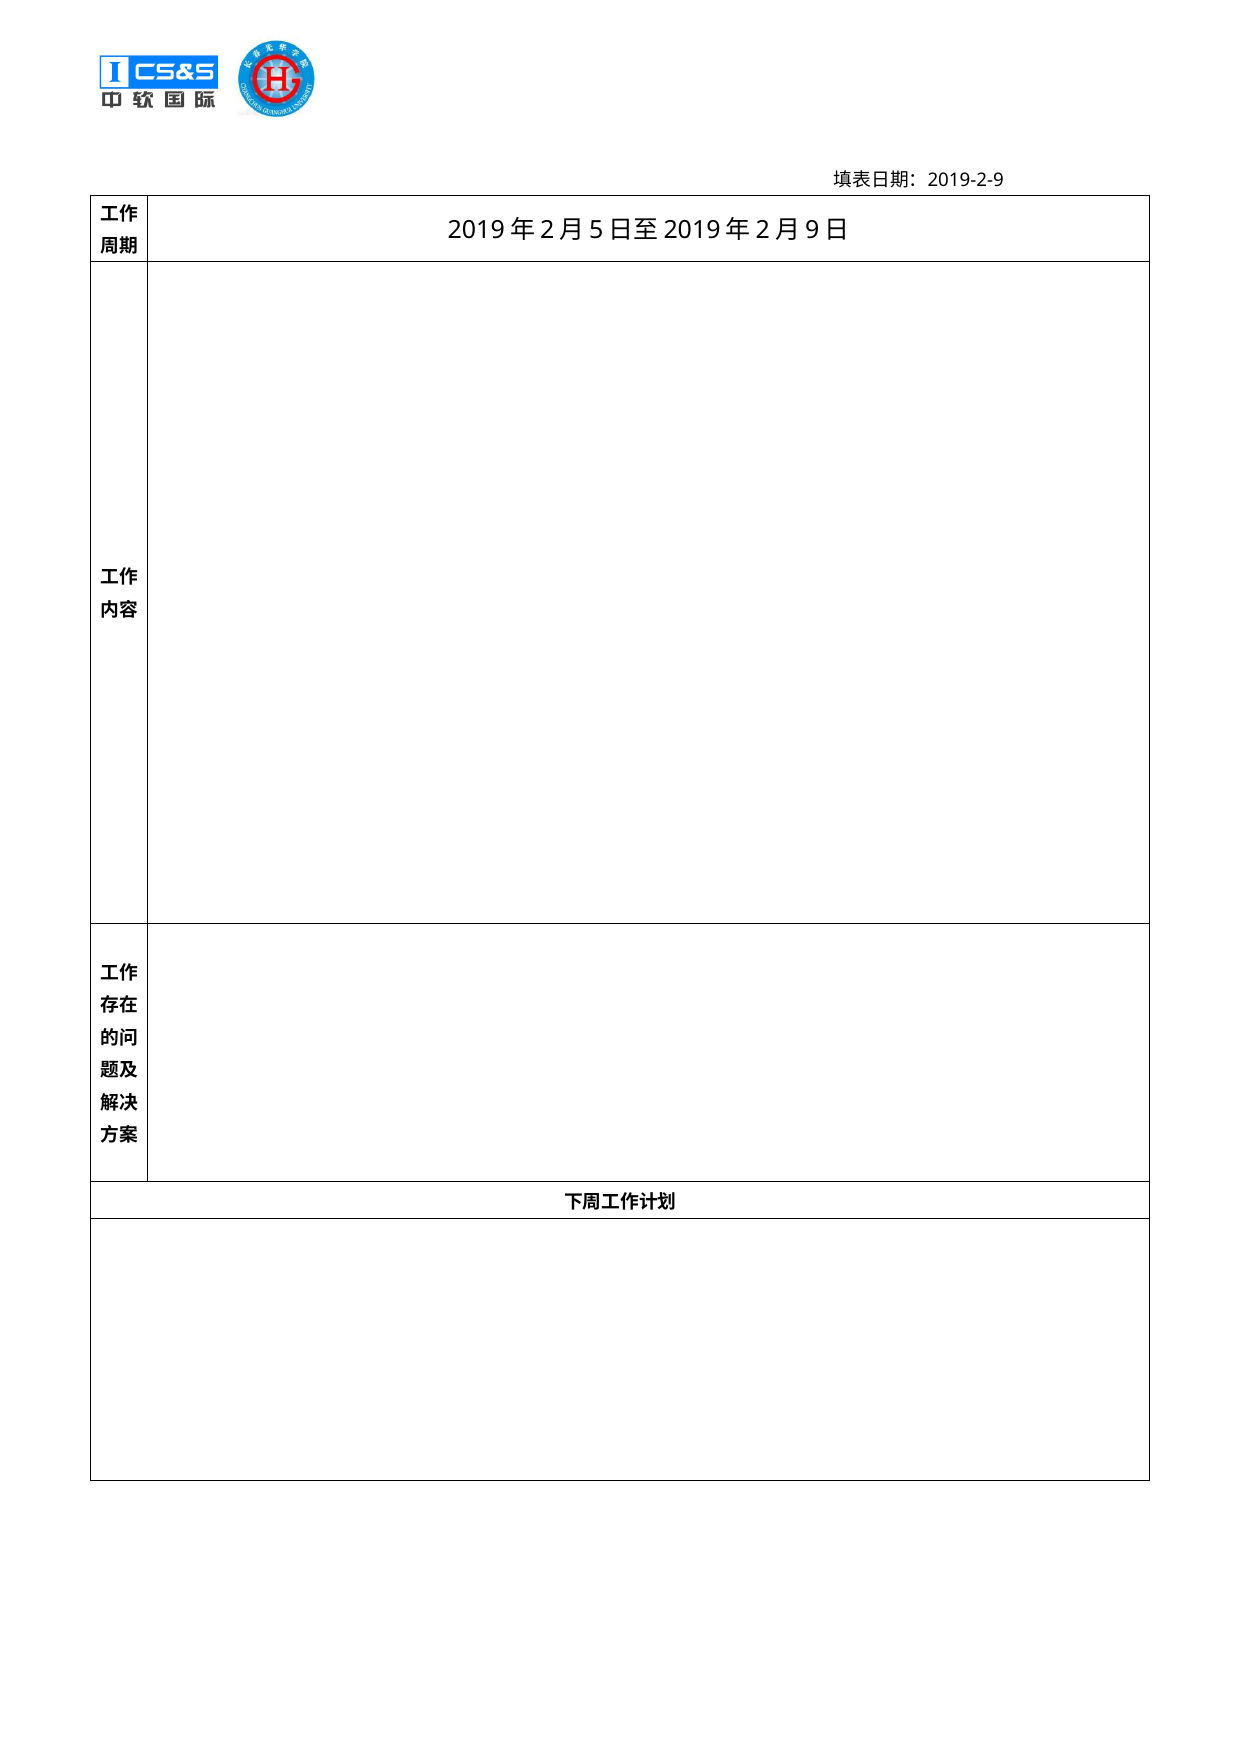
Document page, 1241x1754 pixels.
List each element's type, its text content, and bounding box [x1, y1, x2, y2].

table_header 2019年2月5日至2019年2月9日 [148, 196, 1149, 261]
picture [233, 36, 320, 119]
table_cell 工作内容 [91, 262, 147, 922]
table_cell [148, 924, 1149, 1181]
table_header 工作周期 [91, 196, 147, 261]
table_cell [148, 262, 1149, 922]
table_cell 工作存在的问题及解决方案 [91, 924, 147, 1181]
table_cell [91, 1219, 1149, 1480]
table_cell 下周工作计划 [91, 1182, 1149, 1218]
text 填表日期：2019-2-9 [716, 162, 1092, 194]
